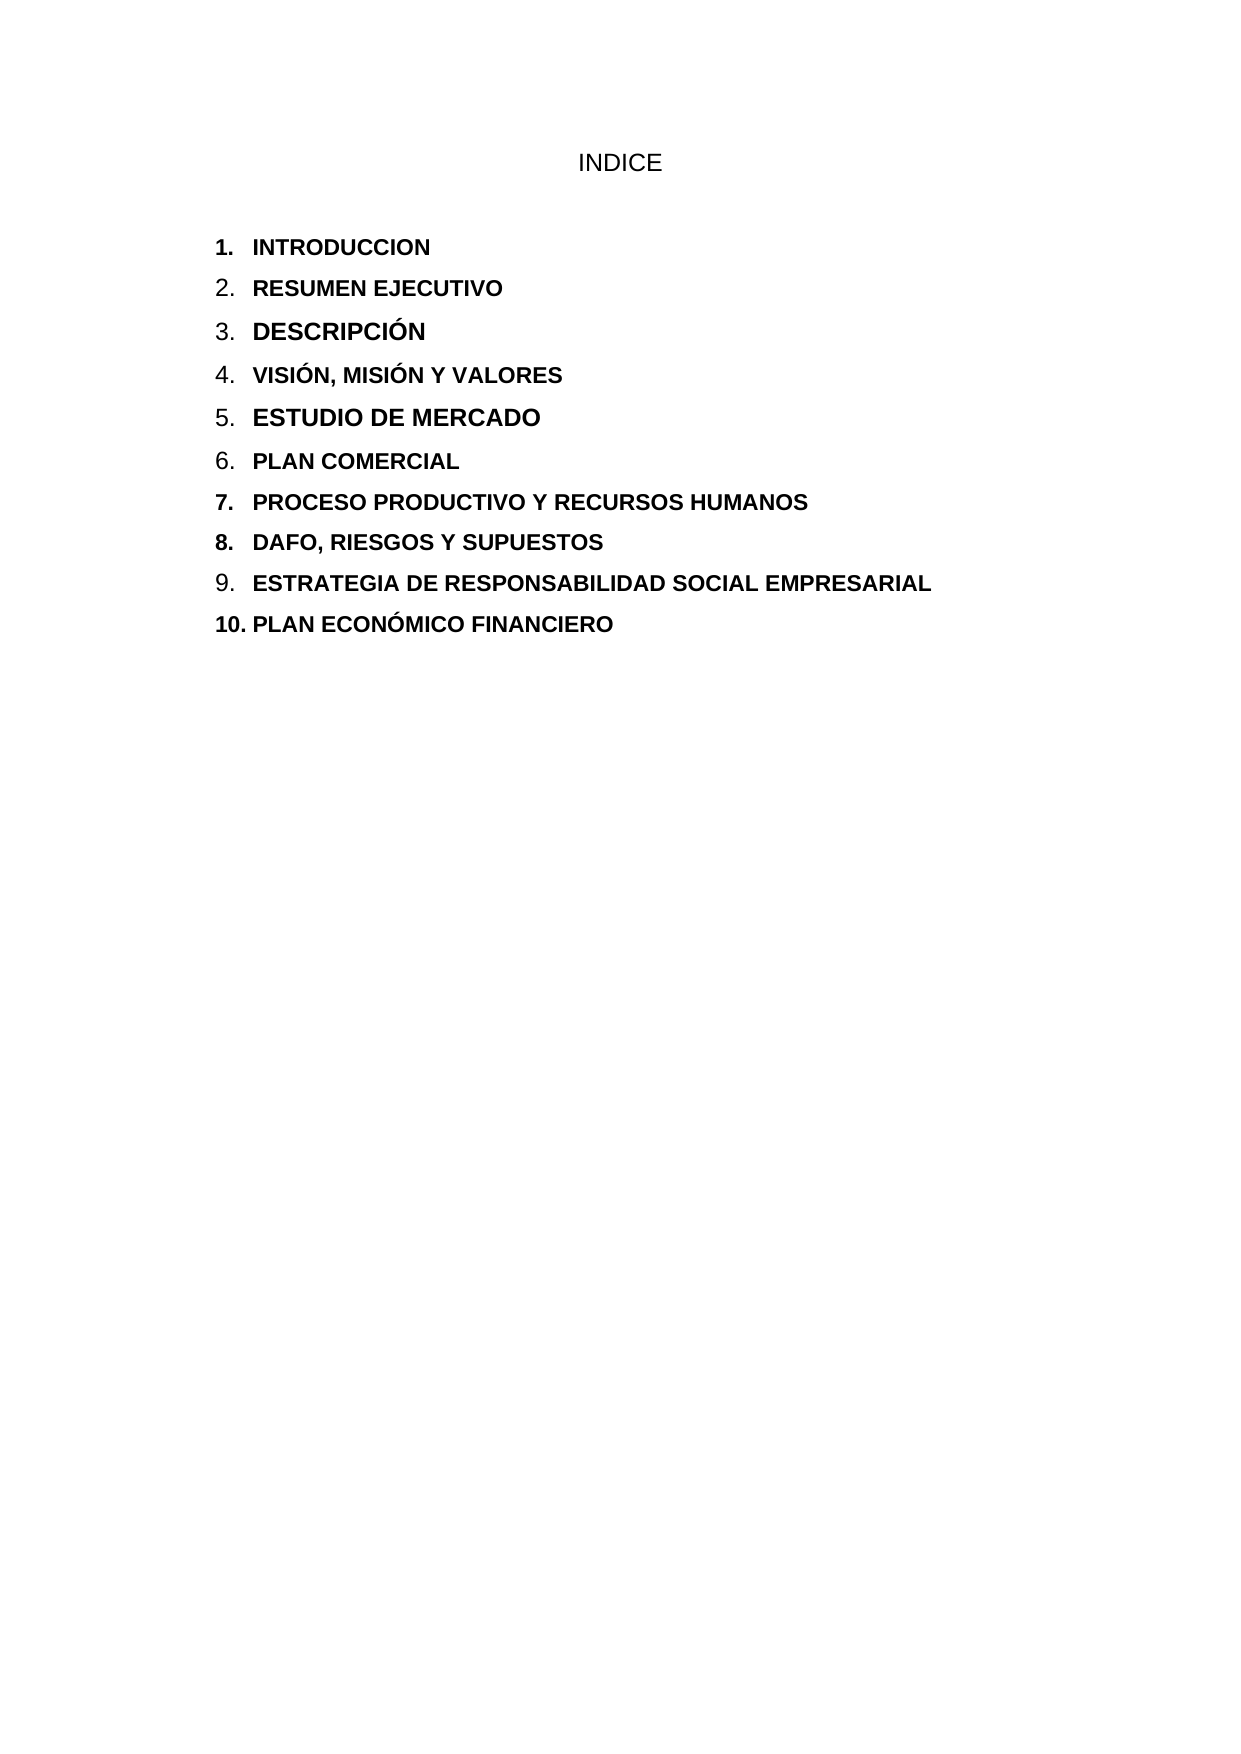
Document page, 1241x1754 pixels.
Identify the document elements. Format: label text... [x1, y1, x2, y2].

list ESTUDIO DE MERCADO [215, 403, 1063, 431]
list PLAN ECONÓMICO FINANCIERO [215, 611, 1063, 637]
list ESTRATEGIA DE RESPONSABILIDAD SOCIAL EMPRESARIAL [215, 568, 1063, 597]
text INDICE [177, 148, 1063, 176]
list PLAN COMERCIAL [215, 446, 1063, 474]
list DESCRIPCIÓN [215, 316, 1063, 345]
list VISIÓN, MISIÓN Y VALORES [215, 359, 1063, 388]
list PROCESO PRODUCTIVO Y RECURSOS HUMANOS [215, 489, 1063, 515]
list INTRODUCCION [215, 234, 1063, 260]
list DAFO, RIESGOS Y SUPUESTOS [215, 528, 1063, 555]
list RESUMEN EJECUTIVO [215, 273, 1063, 302]
